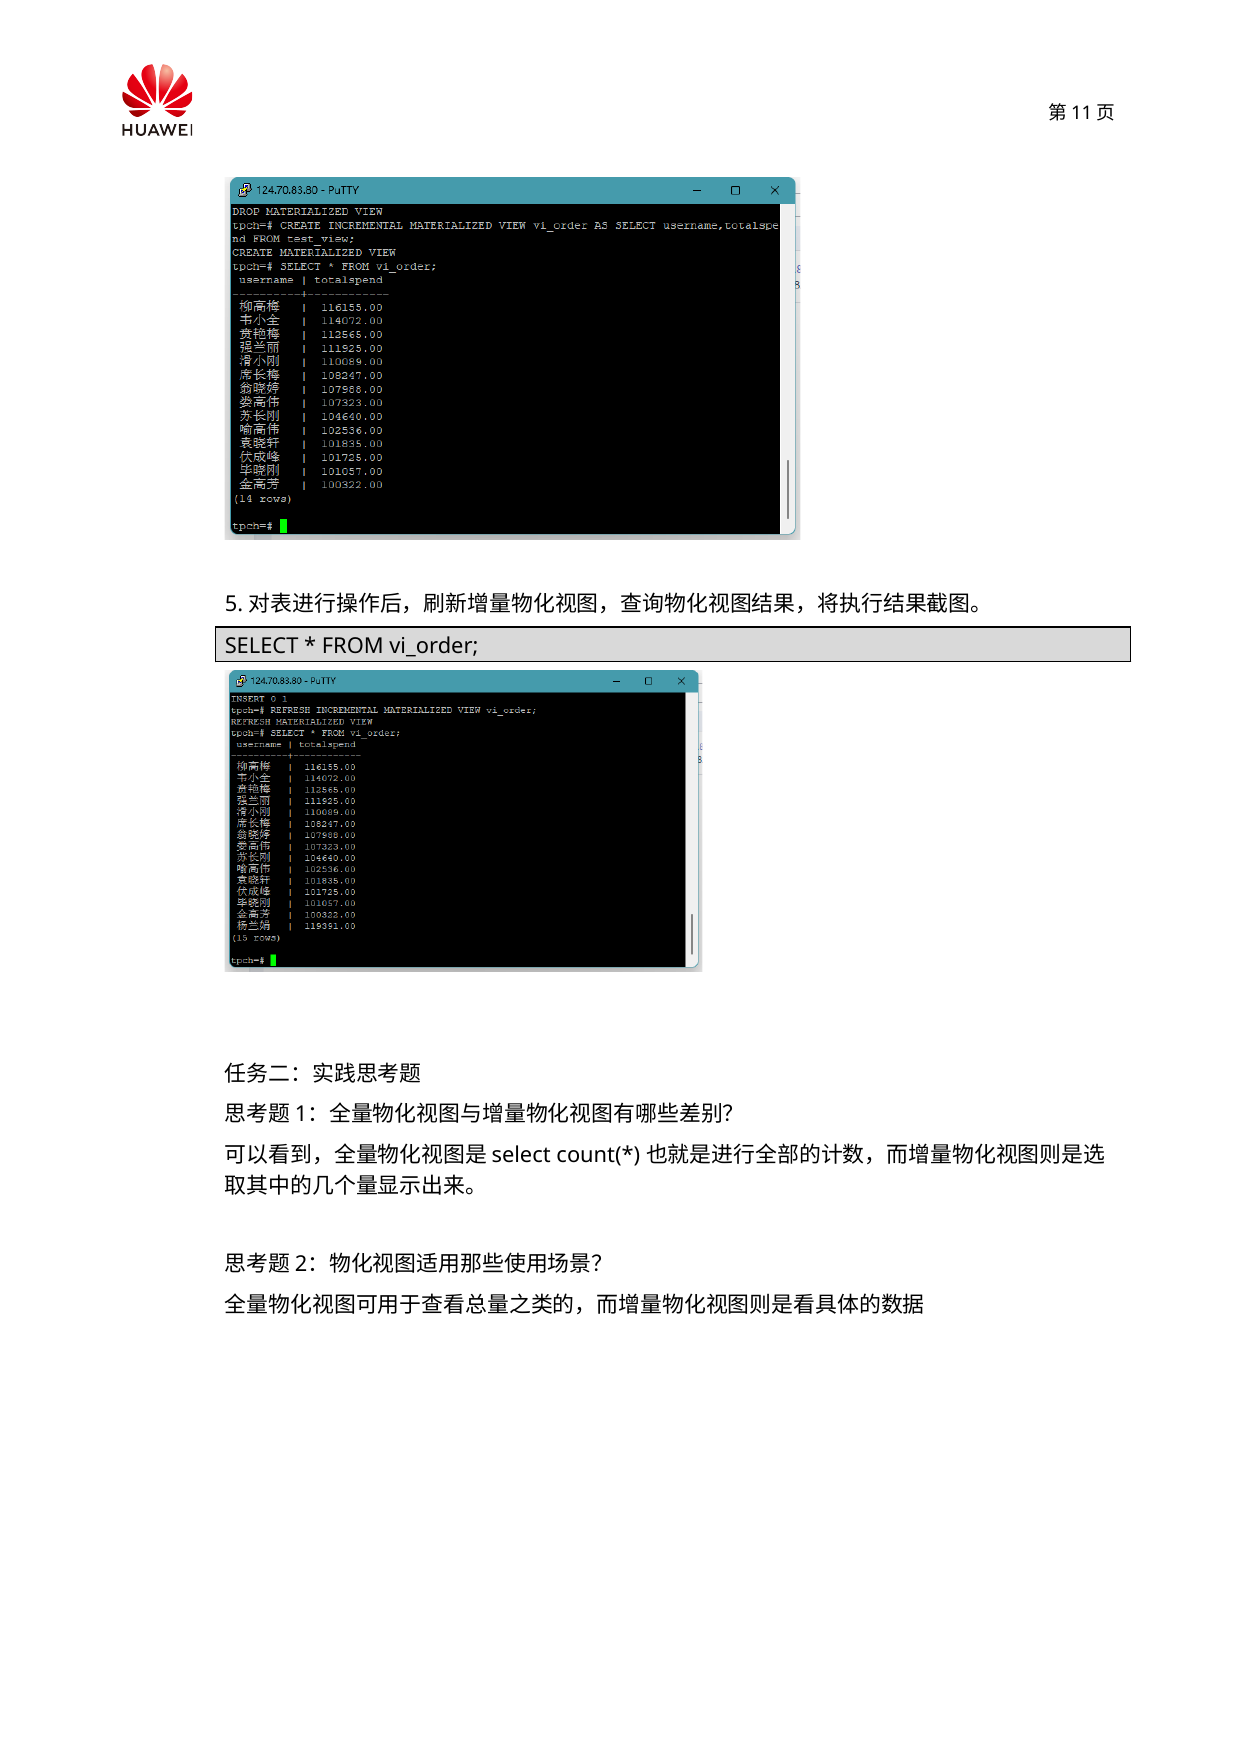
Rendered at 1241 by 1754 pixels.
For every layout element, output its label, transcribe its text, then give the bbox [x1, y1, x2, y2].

text 思考题1：全量物化视图与增量物化视图有哪些差别？ [224, 1096, 1122, 1128]
text 任务二：实践思考题 [224, 1056, 1122, 1088]
picture [224, 670, 703, 972]
text 全量物化视图可用于查看总量之类的，而增量物化视图则是看具体的数据 [224, 1287, 1122, 1318]
text 可以看到，全量物化视图是select count(*) 也就是进行全部的计数，而增量物化视图则是选取其中的几个量显示出来。 [224, 1137, 1122, 1200]
picture [224, 177, 801, 540]
text SELECT * FROM vi_order; [216, 628, 1130, 661]
text 5. 对表进行操作后，刷新增量物化视图，查询物化视图结果，将执行结果截图。 [224, 586, 1122, 618]
picture [122, 64, 193, 136]
text 思考题2：物化视图适用那些使用场景？ [224, 1246, 1122, 1278]
